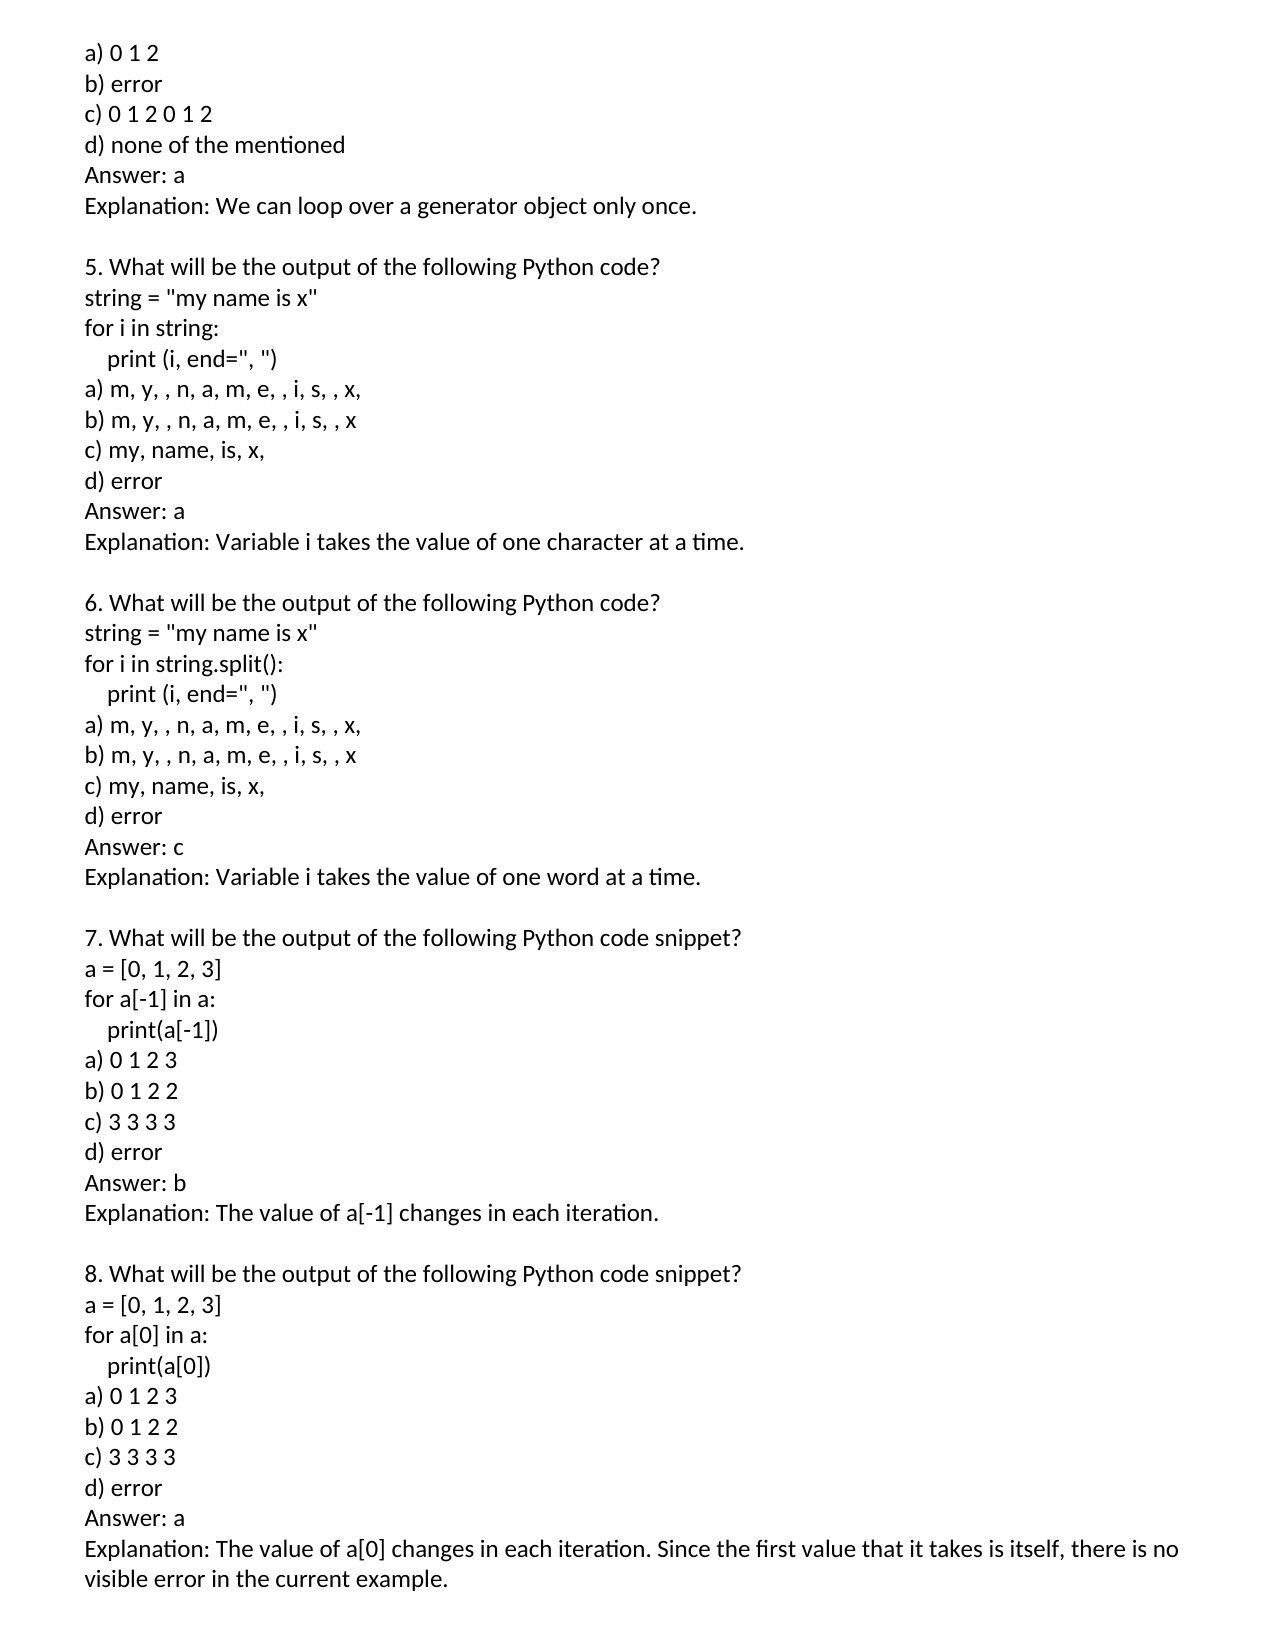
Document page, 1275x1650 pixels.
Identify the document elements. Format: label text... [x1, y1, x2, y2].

text for a[0] in a: [84, 1319, 1200, 1350]
text string = "my name is x" [84, 617, 1200, 648]
text 6. What will be the output of the following Python code? [84, 587, 1200, 617]
text a) m, y, , n, a, m, e, , i, s, , x, [84, 709, 1200, 739]
text b) m, y, , n, a, m, e, , i, s, , x [84, 739, 1200, 770]
text c) 3 3 3 3 [84, 1106, 1200, 1136]
text string = "my name is x" [84, 282, 1200, 312]
text 7. What will be the output of the following Python code snippet? [84, 923, 1200, 953]
text Explanation: The value of a[-1] changes in each iteration. [84, 1197, 1200, 1228]
text a = [0, 1, 2, 3] [84, 953, 1200, 984]
text c) my, name, is, x, [84, 770, 1200, 801]
text c) 3 3 3 3 [84, 1441, 1200, 1472]
text d) error [84, 1136, 1200, 1167]
text d) error [84, 1472, 1200, 1502]
text a) 0 1 2 3 [84, 1380, 1200, 1411]
text print(a[0]) [84, 1350, 1200, 1380]
text b) 0 1 2 2 [84, 1075, 1200, 1106]
text print (i, end=", ") [84, 678, 1200, 709]
text Answer: a [84, 1502, 1200, 1533]
text Answer: b [84, 1167, 1200, 1197]
text a = [0, 1, 2, 3] [84, 1289, 1200, 1319]
text b) 0 1 2 2 [84, 1411, 1200, 1441]
text print(a[-1]) [84, 1014, 1200, 1045]
text c) 0 1 2 0 1 2 [84, 98, 1200, 129]
text Explanation: The value of a[0] changes in each iteration. Since the first value that it takes is itself, there is no visible error in the current example. [84, 1533, 1200, 1594]
text 5. What will be the output of the following Python code? [84, 251, 1200, 282]
text Answer: c [84, 831, 1200, 862]
text for i in string: [84, 312, 1200, 343]
text c) my, name, is, x, [84, 434, 1200, 465]
text Explanation: Variable i takes the value of one word at a time. [84, 862, 1200, 892]
text Explanation: We can loop over a generator object only once. [84, 190, 1200, 221]
text d) error [84, 465, 1200, 495]
text for a[-1] in a: [84, 984, 1200, 1014]
text print (i, end=", ") [84, 343, 1200, 373]
text a) 0 1 2 3 [84, 1045, 1200, 1075]
text d) none of the mentioned [84, 129, 1200, 159]
text b) m, y, , n, a, m, e, , i, s, , x [84, 404, 1200, 434]
text Answer: a [84, 159, 1200, 190]
text Explanation: Variable i takes the value of one character at a time. [84, 526, 1200, 556]
text a) m, y, , n, a, m, e, , i, s, , x, [84, 373, 1200, 404]
text d) error [84, 801, 1200, 831]
text for i in string.split(): [84, 648, 1200, 678]
text b) error [84, 68, 1200, 98]
text 8. What will be the output of the following Python code snippet? [84, 1258, 1200, 1289]
text a) 0 1 2 [84, 37, 1200, 68]
text Answer: a [84, 495, 1200, 526]
